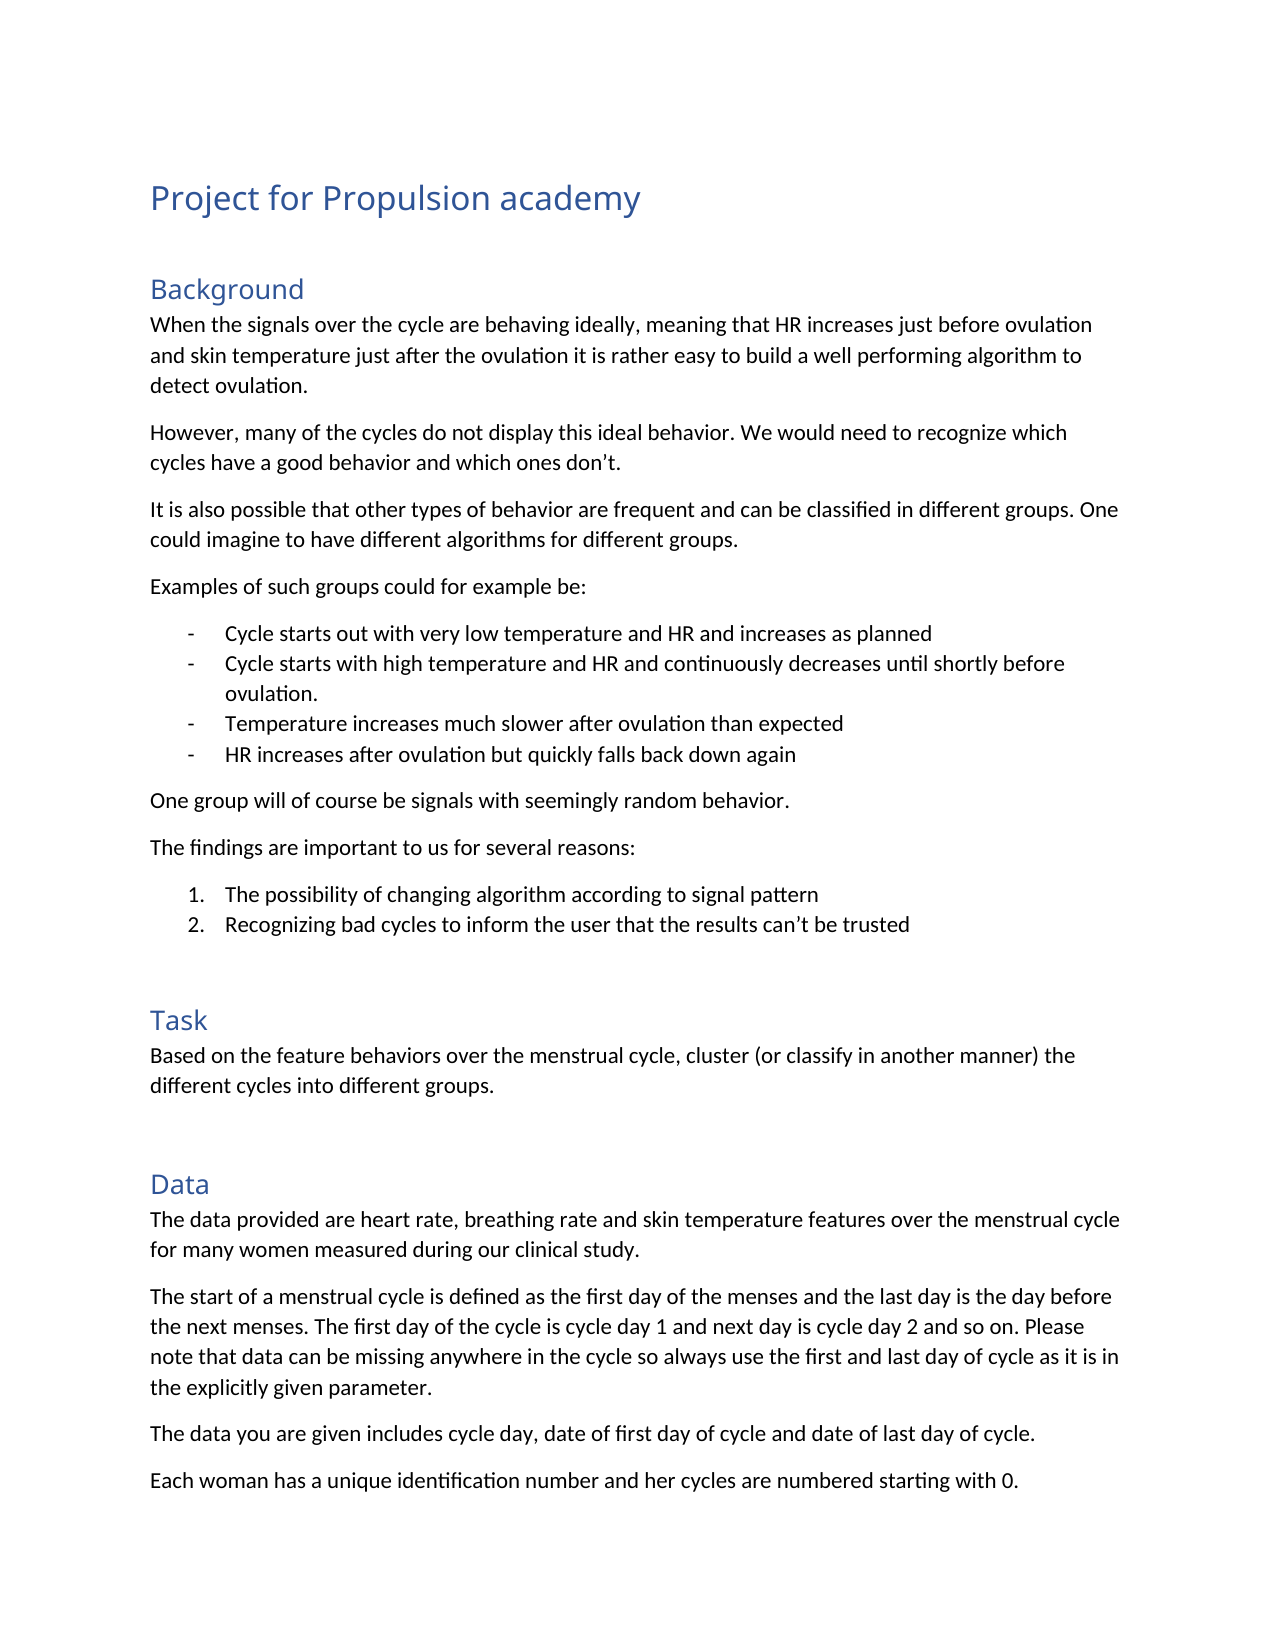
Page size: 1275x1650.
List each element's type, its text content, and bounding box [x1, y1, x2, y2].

list The possibility of changing algorithm according to signal pattern [187, 880, 1125, 908]
text When the signals over the cycle are behaving ideally, meaning that HR increases just before ovulation and skin temperature just after the ovulation it is rather easy to build a well performing algorithm to detect ovulation. [150, 311, 1125, 399]
subtitle Data [150, 1165, 1125, 1202]
text It is also possible that other types of behavior are frequent and can be classified in different groups. One could imagine to have different algorithms for different groups. [150, 495, 1125, 553]
text The data you are given includes cycle day, date of first day of cycle and date of last day of cycle. [150, 1419, 1125, 1448]
text However, many of the cycles do not display this ideal behavior. We would need to recognize which cycles have a good behavior and which ones don’t. [150, 418, 1125, 476]
list Cycle starts out with very low temperature and HR and increases as planned [187, 619, 1125, 647]
text Each woman has a unique identification number and her cycles are numbered starting with 0. [150, 1466, 1125, 1494]
list HR increases after ovulation but quickly falls back down again [187, 740, 1125, 768]
text Examples of such groups could for example be: [150, 572, 1125, 600]
list Recognizing bad cycles to inform the user that the results can’t be trusted [187, 911, 1125, 939]
text One group will of course be signals with seemingly random behavior. [150, 787, 1125, 815]
subtitle Task [150, 1001, 1125, 1038]
text The data provided are heart rate, breathing rate and skin temperature features over the menstrual cycle for many women measured during our clinical study. [150, 1205, 1125, 1263]
text The start of a menstrual cycle is defined as the first day of the menses and the last day is the day before the next menses. The first day of the cycle is cycle day 1 and next day is cycle day 2 and so on. Please note that data can be missing anywhere in the cycle so always use the first and last day of cycle as it is in the explicitly given parameter. [150, 1282, 1125, 1401]
subtitle Project for Propulsion academy [150, 175, 1125, 220]
text The findings are important to us for several reasons: [150, 833, 1125, 862]
list Cycle starts with high temperature and HR and continuously decreases until shortly before ovulation. [187, 649, 1125, 707]
subtitle Background [150, 271, 1125, 308]
list Temperature increases much slower after ovulation than expected [187, 709, 1125, 738]
text Based on the feature behaviors over the menstrual cycle, cluster (or classify in another manner) the different cycles into different groups. [150, 1041, 1125, 1099]
